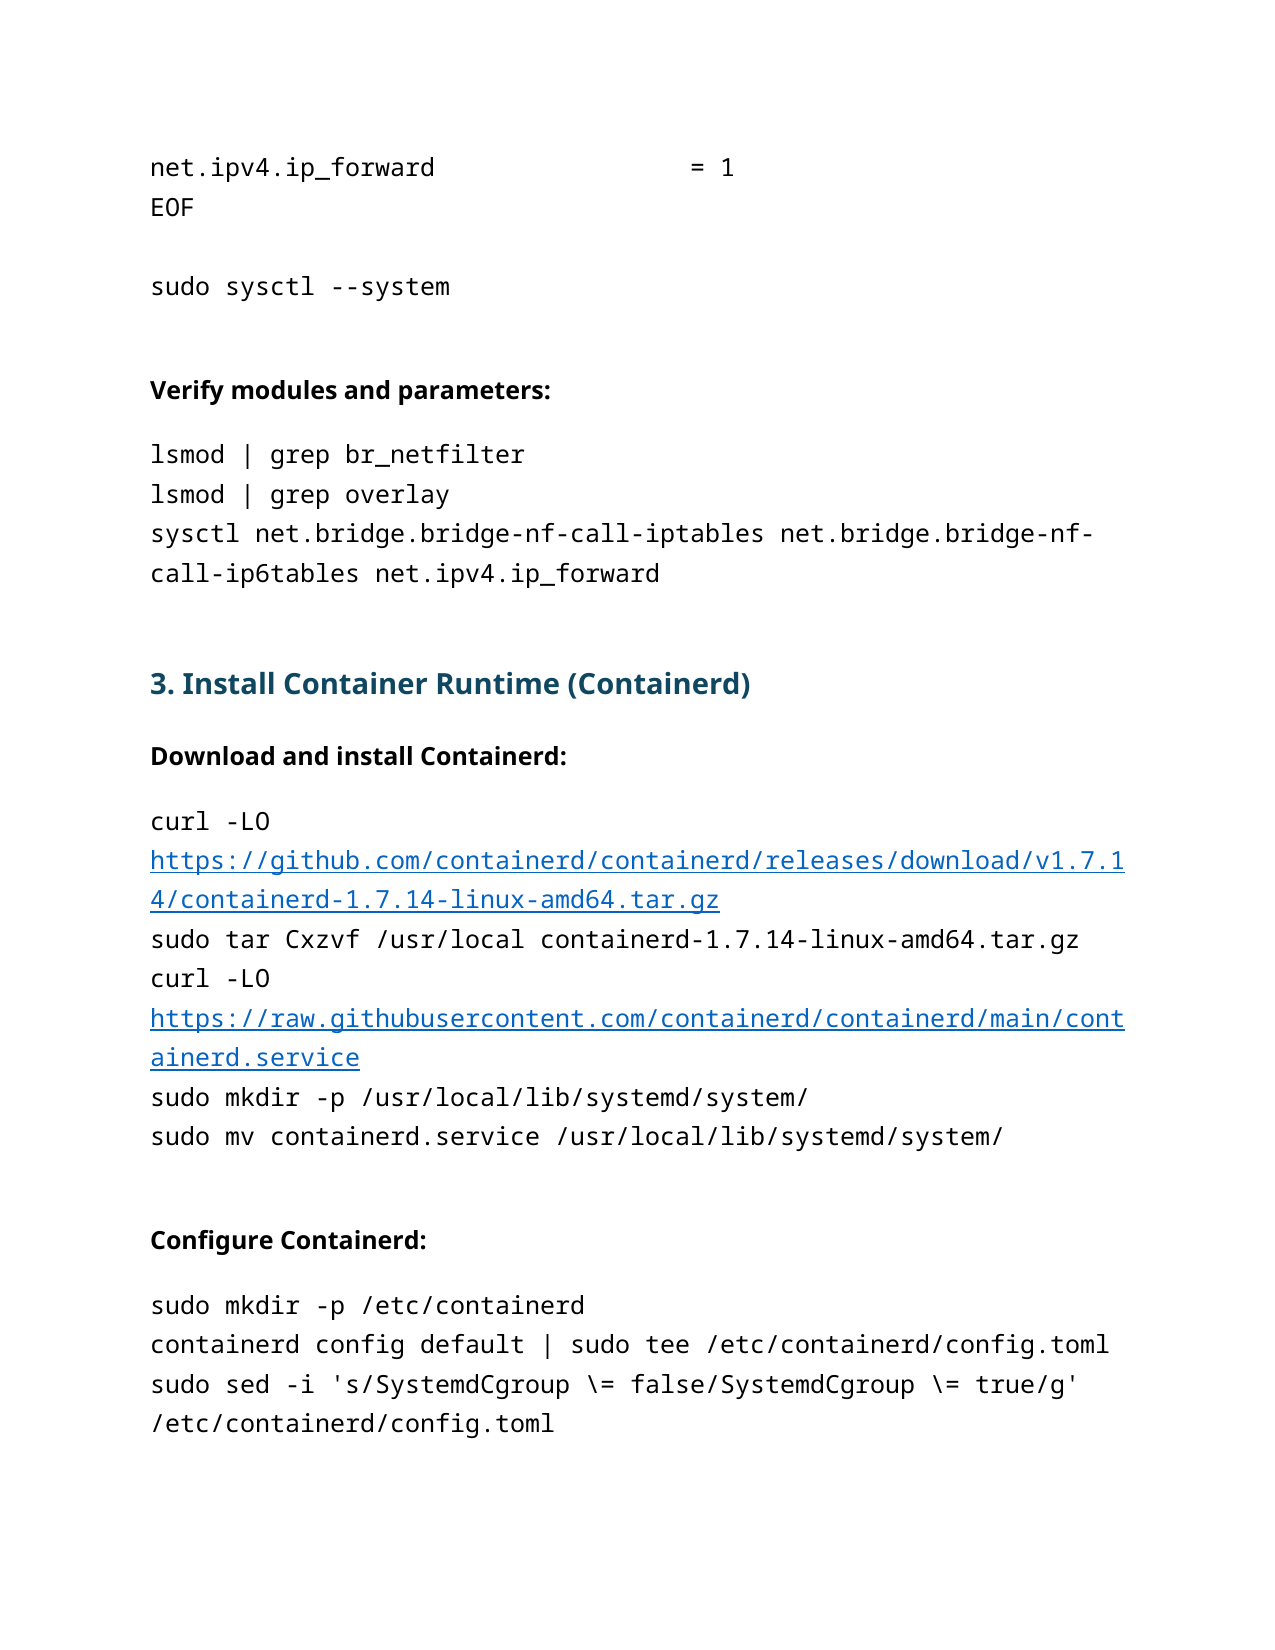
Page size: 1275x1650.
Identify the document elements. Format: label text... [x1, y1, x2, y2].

text curl -LO https://github.com/containerd/containerd/releases/download/v1.7.14/containerd-1.7.14-linux-amd64.tar.gz sudo tar Cxzvf /usr/local containerd-1.7.14-linux-amd64.tar.gz curl -LO https://raw.githubusercontent.com/containerd/containerd/main/containerd.service sudo mkdir -p /usr/local/lib/systemd/system/ sudo mv containerd.service /usr/local/lib/systemd/system/ [150, 1031, 1125, 1193]
text Configure Containerd: [150, 1223, 1125, 1257]
text curl -LO https://github.com/containerd/containerd/releases/download/v1.7.14/containerd-1.7.14-linux-amd64.tar.gz sudo tar Cxzvf /usr/local containerd-1.7.14-linux-amd64.tar.gz curl -LO https://raw.githubusercontent.com/containerd/containerd/main/containerd.service sudo mkdir -p /usr/local/lib/systemd/system/ sudo mv containerd.service /usr/local/lib/systemd/system/ [150, 803, 1125, 872]
text Verify modules and parameters: [150, 372, 1125, 406]
text curl -LO https://github.com/containerd/containerd/releases/download/v1.7.14/containerd-1.7.14-linux-amd64.tar.gz sudo tar Cxzvf /usr/local containerd-1.7.14-linux-amd64.tar.gz curl -LO https://raw.githubusercontent.com/containerd/containerd/main/containerd.service sudo mkdir -p /usr/local/lib/systemd/system/ sudo mv containerd.service /usr/local/lib/systemd/system/ [150, 873, 1125, 1029]
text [150, 150, 1125, 342]
subtitle 3. Install Container Runtime (Containerd) [150, 663, 1125, 703]
text sudo mkdir -p /etc/containerd containerd config default | sudo tee /etc/containerd/config.toml sudo sed -i 's/SystemdCgroup \= false/SystemdCgroup \= true/g' /etc/containerd/config.toml [150, 1287, 1125, 1479]
text lsmod | grep br_netfilter lsmod | grep overlay sysctl net.bridge.bridge-nf-call-iptables net.bridge.bridge-nf-call-ip6tables net.ipv4.ip_forward [150, 437, 1125, 629]
text Download and install Containerd: [150, 739, 1125, 773]
